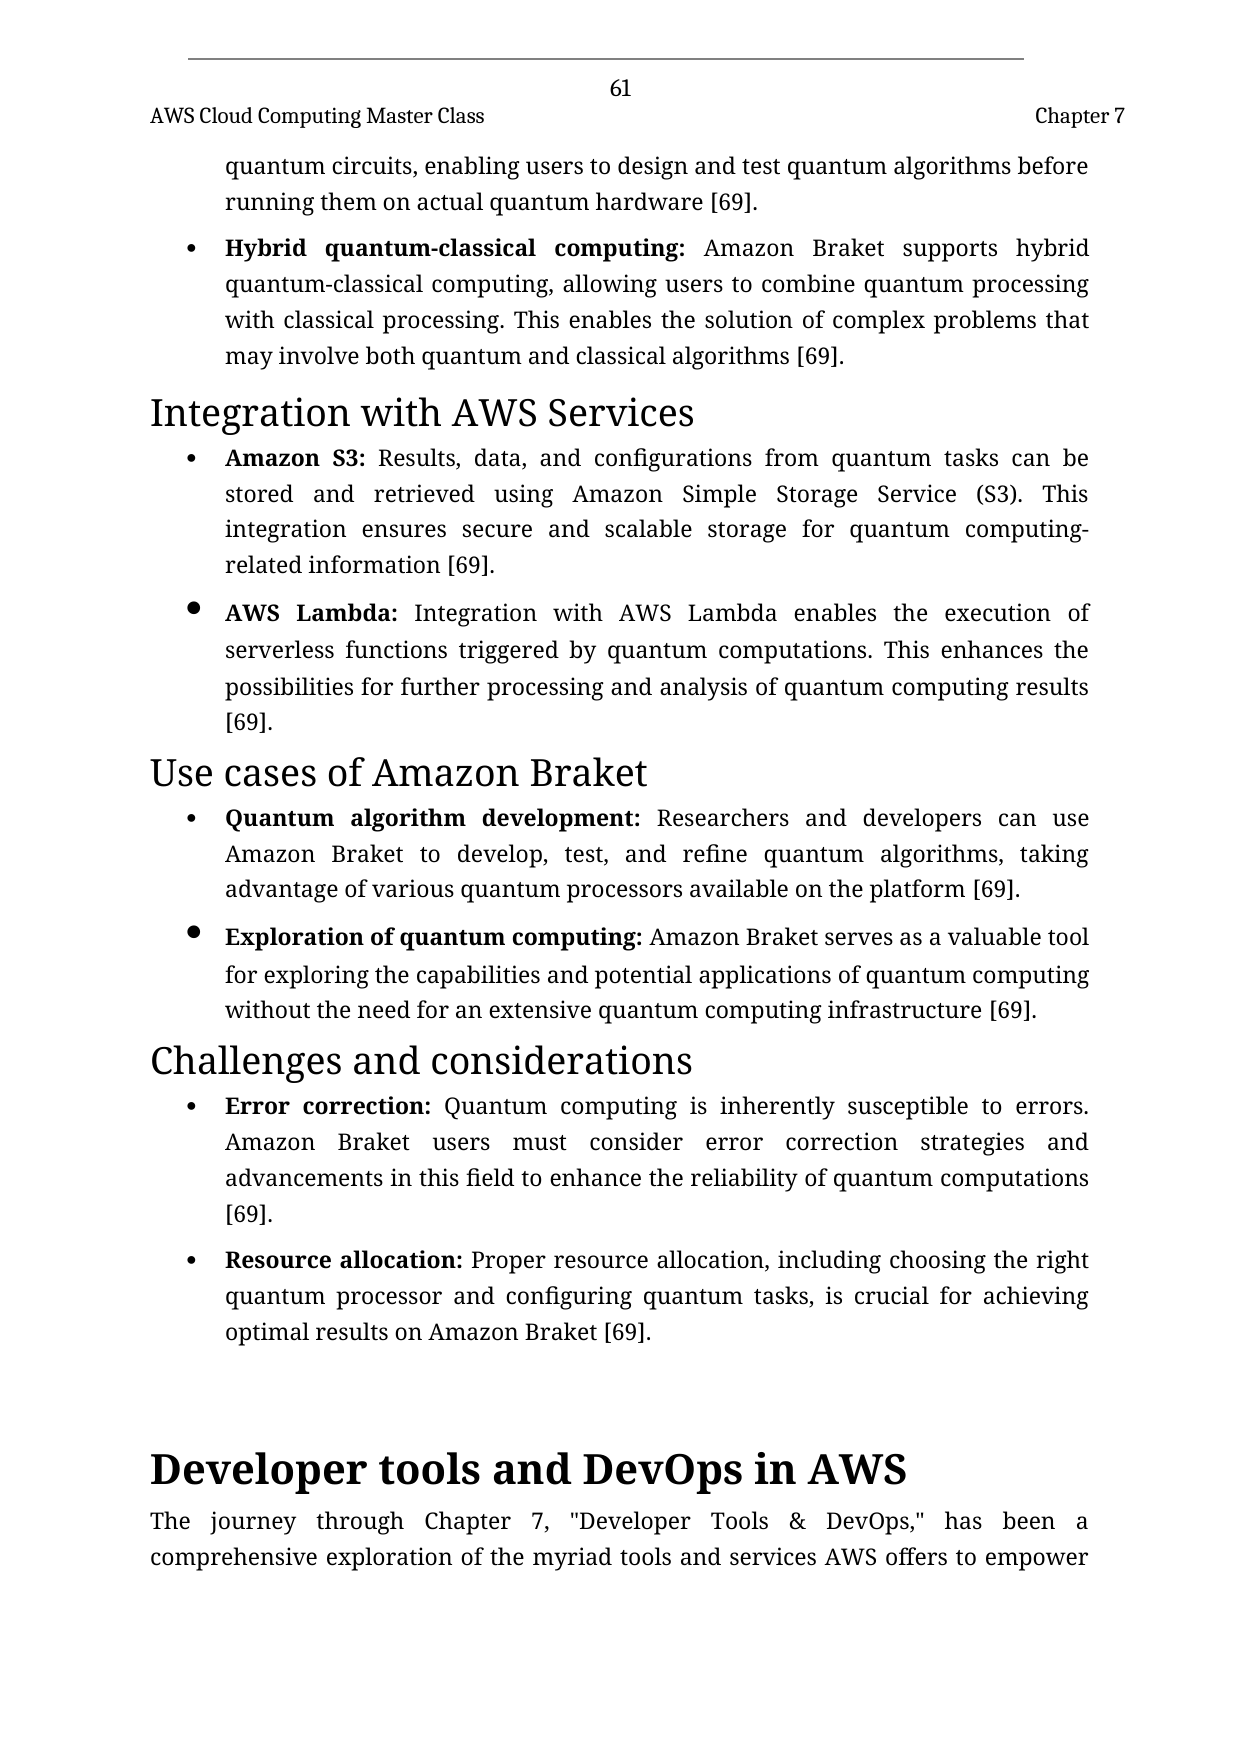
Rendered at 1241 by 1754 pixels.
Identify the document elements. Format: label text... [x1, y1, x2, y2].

list Hybrid quantum-classical computing: Amazon Braket supports hybrid quantum-classical computing, allowing users to combine quantum processing with classical processing. This enables the solution of complex problems that may involve both quantum and classical algorithms. [187, 232, 1090, 371]
list Exploration of quantum computing: Amazon Braket serves as a valuable tool for exploring the capabilities and potential applications of quantum computing without the need for an extensive quantum computing infrastructure. [187, 920, 1090, 1026]
text Challenges and considerations [150, 1034, 1090, 1086]
list Amazon S3: Results, data, and configurations from quantum tasks can be stored and retrieved using Amazon Simple Storage Service (S3). This integration ensures secure and scalable storage for quantum computing-related information. [187, 442, 1090, 581]
text Use cases of Amazon Braket [150, 746, 1090, 797]
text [150, 1505, 1090, 1572]
text Developer tools and DevOps in AWS [150, 1440, 1090, 1496]
list Resource allocation: Proper resource allocation, including choosing the right quantum processor and configuring quantum tasks, is crucial for achieving optimal results on Amazon Braket. [187, 1244, 1090, 1347]
list AWS Lambda: Integration with AWS Lambda enables the execution of serverless functions triggered by quantum computations. This enhances the possibilities for further processing and analysis of quantum computing results. [187, 596, 1090, 738]
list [187, 150, 1090, 217]
list Error correction: Quantum computing is inherently susceptible to errors. Amazon Braket users must consider error correction strategies and advancements in this field to enhance the reliability of quantum computations. [187, 1090, 1090, 1229]
text Integration with AWS Services [150, 386, 1090, 437]
list Quantum algorithm development: Researchers and developers can use Amazon Braket to develop, test, and refine quantum algorithms, taking advantage of various quantum processors available on the platform. [187, 802, 1090, 905]
